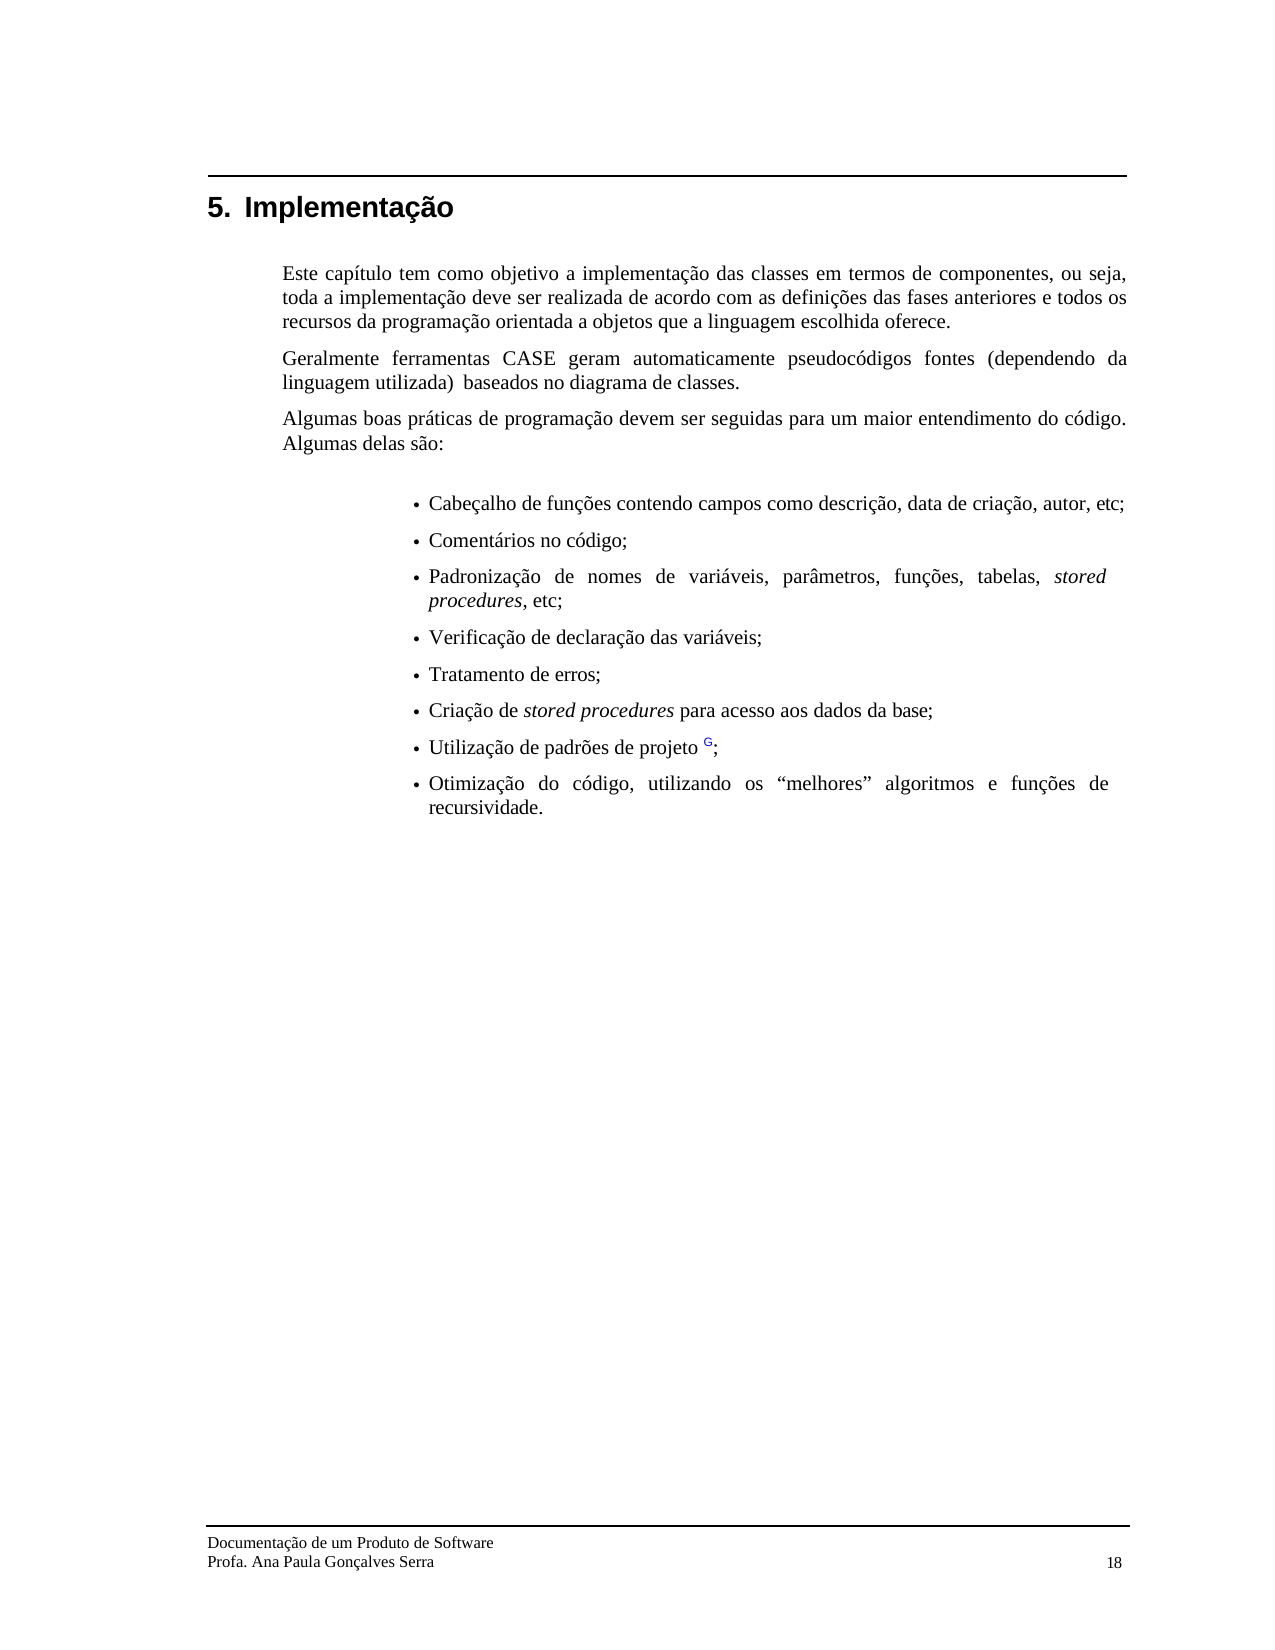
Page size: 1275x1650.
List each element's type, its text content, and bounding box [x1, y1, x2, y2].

text Geralmente ferramentas CASE geram automaticamente pseudocódigos fontes (dependendo da linguagem utilizada) baseados no diagrama de classes. [282, 346, 1128, 394]
text Este capítulo tem como objetivo a implementação das classes em termos de componentes, ou seja, toda a implementação deve ser realizada de acordo com as definições das fases anteriores e todos os recursos da programação orientada a objetos que a linguagem escolhida oferece. [282, 261, 1128, 333]
list Criação de stored procedures para acesso aos dados da base; [414, 698, 1185, 722]
list Tratamento de erros; [414, 662, 1185, 686]
list Utilização de padrões de projeto G; [414, 735, 1185, 759]
subtitle Implementação [207, 190, 1185, 224]
list Padronização de nomes de variáveis, parâmetros, funções, tabelas, stored procedures, etc; [414, 564, 1128, 612]
text Algumas boas práticas de programação devem ser seguidas para um maior entendimento do código. Algumas delas são: [282, 406, 1128, 454]
list Comentários no código; [414, 528, 1185, 552]
list Verificação de declaração das variáveis; [414, 625, 1185, 649]
list Otimização do código, utilizando os “melhores” algoritmos e funções de recursividade. [414, 772, 1128, 819]
list Cabeçalho de funções contendo campos como descrição, data de criação, autor, etc; [414, 491, 1185, 515]
